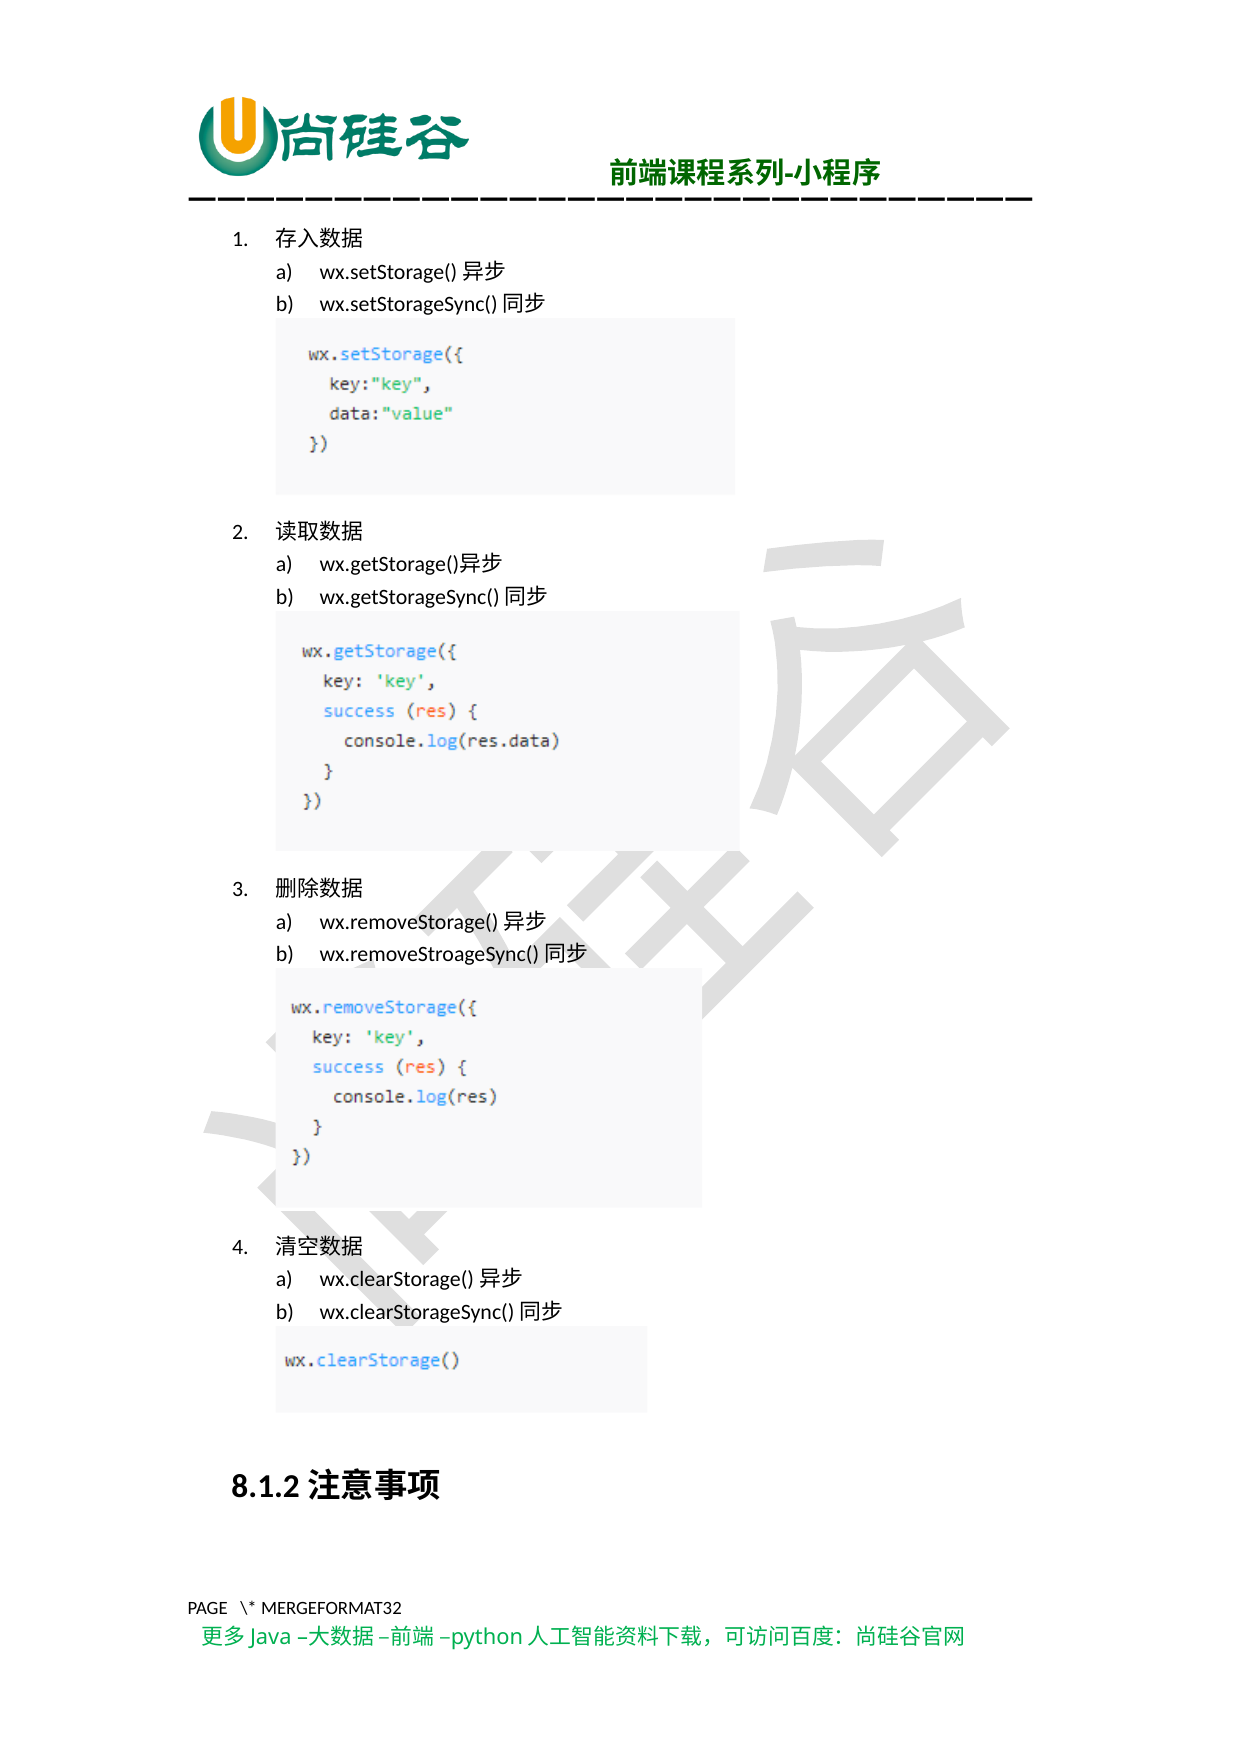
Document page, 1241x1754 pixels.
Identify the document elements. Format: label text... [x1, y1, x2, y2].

list wx.removeStroageSync() 同步 [276, 936, 1053, 968]
picture [187, 88, 476, 184]
list wx.removeStorage() 异步 [276, 903, 1053, 936]
list wx.clearStorage() 异步 [276, 1261, 1053, 1293]
list 删除数据 [232, 871, 1053, 903]
picture [275, 1326, 648, 1416]
picture [275, 968, 703, 1211]
picture [275, 611, 740, 851]
list wx.setStorageSync() 同步 [276, 286, 1053, 318]
list wx.getStorage()异步 [276, 546, 1053, 578]
list wx.setStorage() 异步 [276, 253, 1053, 286]
list 存入数据 [232, 221, 1053, 253]
list wx.clearStorageSync() 同步 [276, 1293, 1053, 1326]
list wx.getStorageSync() 同步 [276, 578, 1053, 611]
list 清空数据 [232, 1228, 1053, 1261]
list 读取数据 [232, 513, 1053, 546]
subtitle 8.1.2 注意事项 [187, 1451, 1053, 1516]
picture [275, 318, 736, 506]
